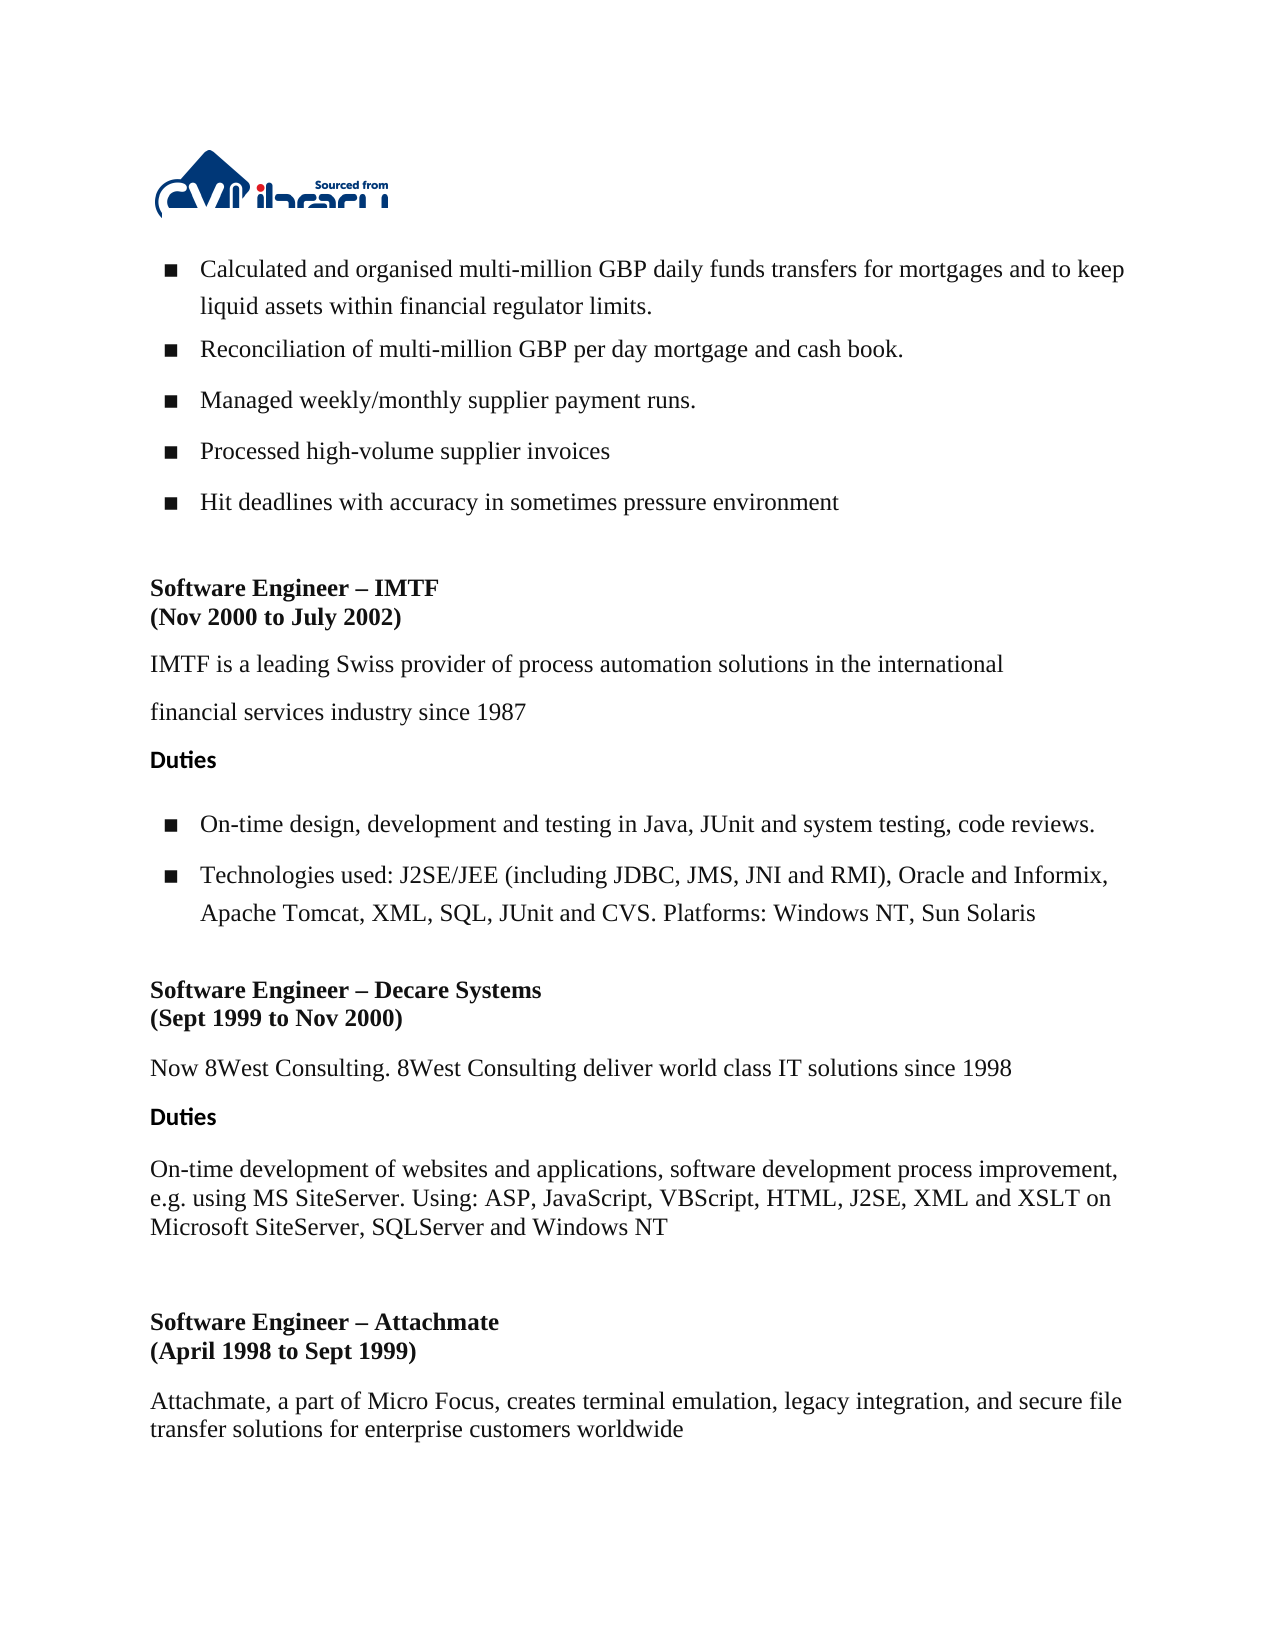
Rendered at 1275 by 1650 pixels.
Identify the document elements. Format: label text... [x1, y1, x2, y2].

list Managed weekly/monthly supplier payment runs. [162, 371, 1125, 423]
text Attachmate, a part of Micro Focus, creates terminal emulation, legacy integration, and secure file transfer solutions for enterprise customers worldwide [150, 1386, 1125, 1443]
text Duties [150, 744, 1125, 774]
text IMTF is a leading Swiss provider of process automation solutions in the international [150, 649, 1125, 678]
text Software Engineer – Attachmate [150, 1307, 1125, 1336]
text Software Engineer – Decare Systems [150, 975, 1125, 1003]
text Duties [150, 1101, 1125, 1131]
text On-time development of websites and applications, software development process improvement, e.g. using MS SiteServer. Using: ASP, JavaScript, VBScript, HTML, J2SE, XML and XSLT on Microsoft SiteServer, SQLServer and Windows NT [150, 1154, 1125, 1241]
picture [150, 150, 393, 241]
list Reconciliation of multi-million GBP per day mortgage and cash book. [162, 320, 1125, 371]
list Calculated and organised multi-million GBP daily funds transfers for mortgages and to keep liquid assets within financial regulator limits. [162, 208, 1125, 320]
list On-time design, development and testing in Java, JUnit and system testing, code reviews. [162, 796, 1125, 847]
text Software Engineer – IMTF [150, 573, 1125, 602]
text (Sept 1999 to Nov 2000) [150, 1003, 1125, 1032]
list Processed high-volume supplier invoices [162, 423, 1125, 474]
text Now 8West Consulting. 8West Consulting deliver world class IT solutions since 1998 [150, 1053, 1125, 1082]
text (April 1998 to Sept 1999) [150, 1336, 1125, 1365]
text financial services industry since 1987 [150, 697, 1125, 725]
text (Nov 2000 to July 2002) [150, 602, 1125, 630]
list Technologies used: J2SE/JEE (including JDBC, JMS, JNI and RMI), Oracle and Informix, Apache Tomcat, XML, SQL, JUnit and CVS. Platforms: Windows NT, Sun Solaris [162, 847, 1125, 927]
list Hit deadlines with accuracy in sometimes pressure environment [162, 474, 1125, 525]
